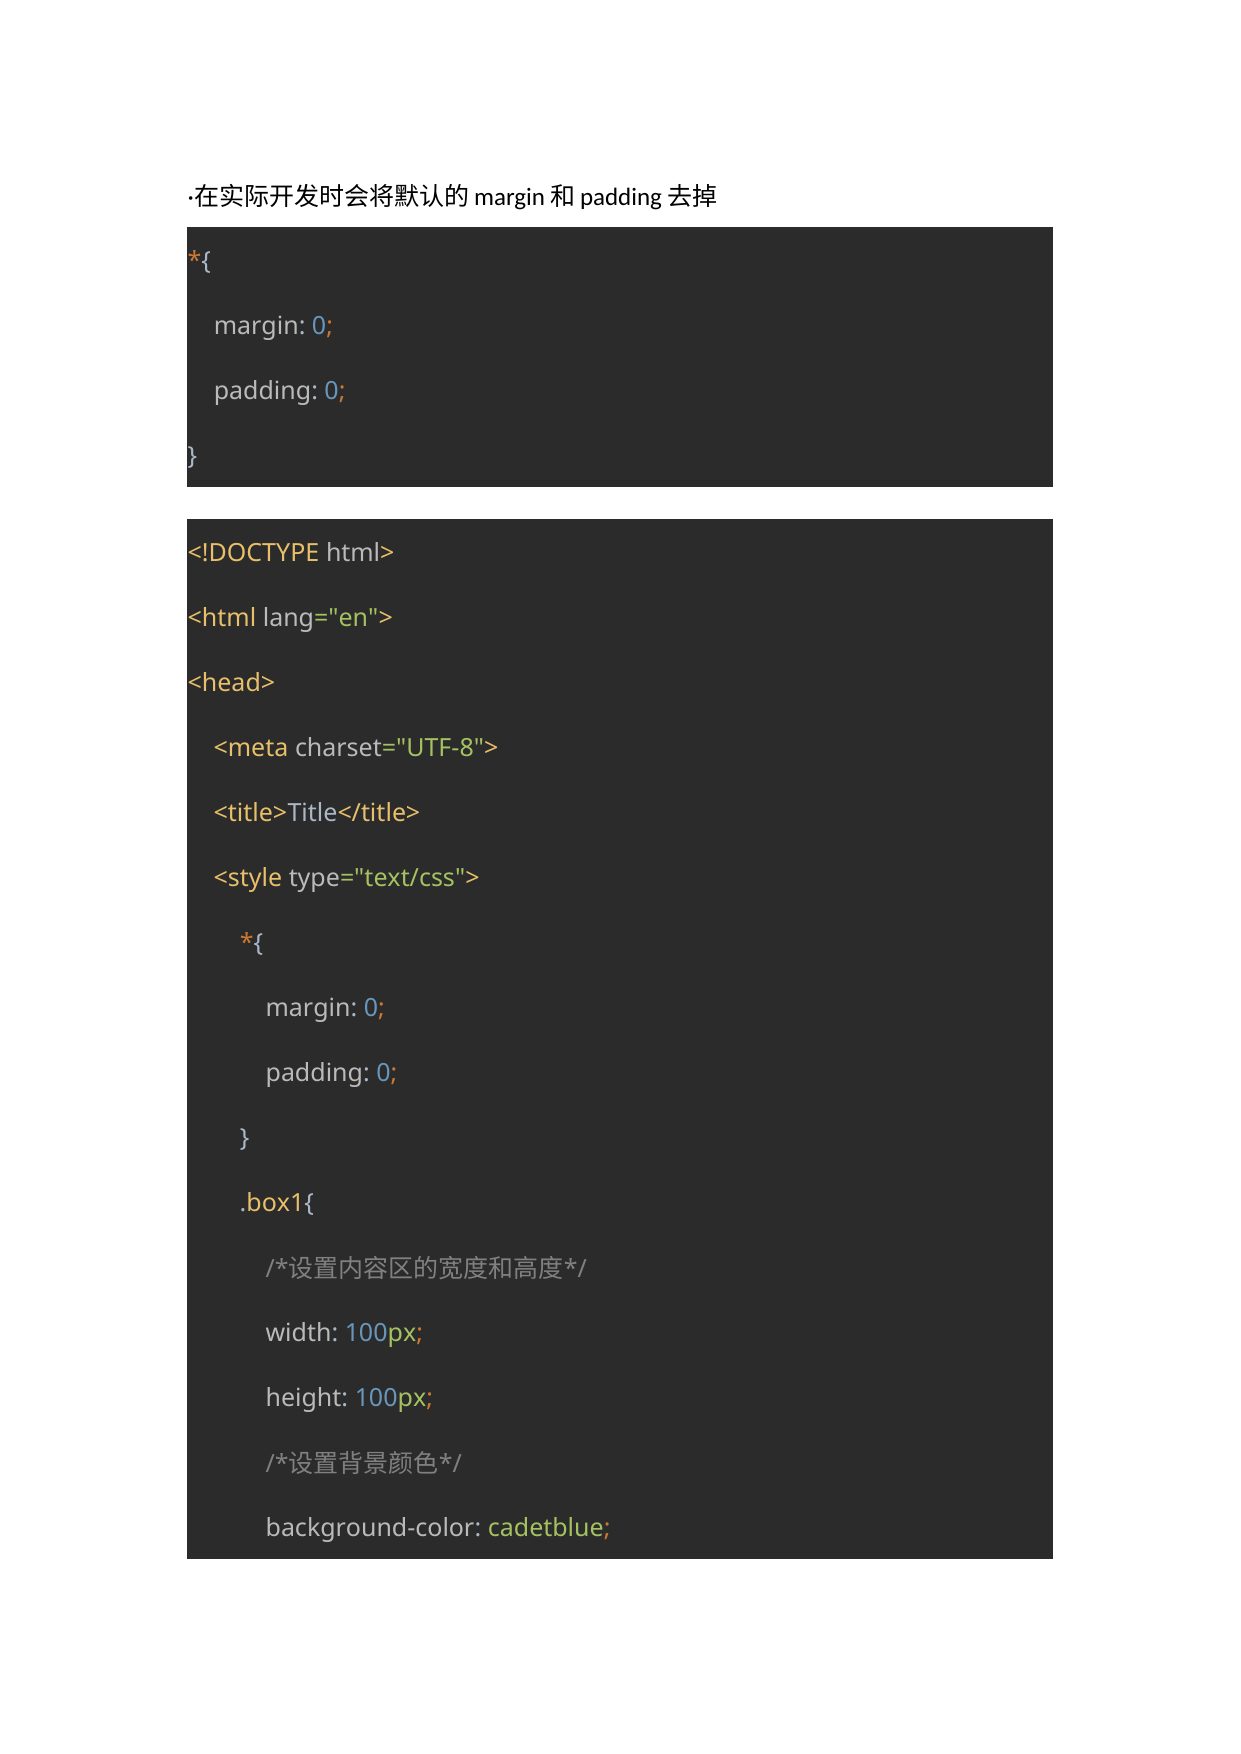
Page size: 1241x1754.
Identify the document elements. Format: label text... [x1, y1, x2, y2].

text <style type="text/css"> [187, 844, 1053, 909]
text /*设置内容区的宽度和高度*/ [187, 1234, 1053, 1299]
text *{ [187, 227, 1053, 292]
text <html lang="en"> [187, 584, 1053, 649]
text ·在实际开发时会将默认的margin和padding去掉 [187, 162, 1053, 227]
text } [187, 422, 1053, 487]
text margin: 0; [187, 292, 1053, 357]
text padding: 0; [187, 357, 1053, 422]
text <title>Title</title> [187, 779, 1053, 844]
text margin: 0; [187, 974, 1053, 1039]
text *{ [187, 909, 1053, 974]
text <head> [187, 649, 1053, 714]
text padding: 0; [187, 1039, 1053, 1104]
text /*设置背景颜色*/ [187, 1429, 1053, 1494]
text <!DOCTYPE html> [187, 519, 1053, 584]
text <meta charset="UTF-8"> [187, 714, 1053, 779]
text } [187, 1104, 1053, 1169]
text background-color: cadetblue; [187, 1494, 1053, 1559]
text width: 100px; [187, 1299, 1053, 1364]
text .box1{ [187, 1169, 1053, 1234]
text height: 100px; [187, 1364, 1053, 1429]
